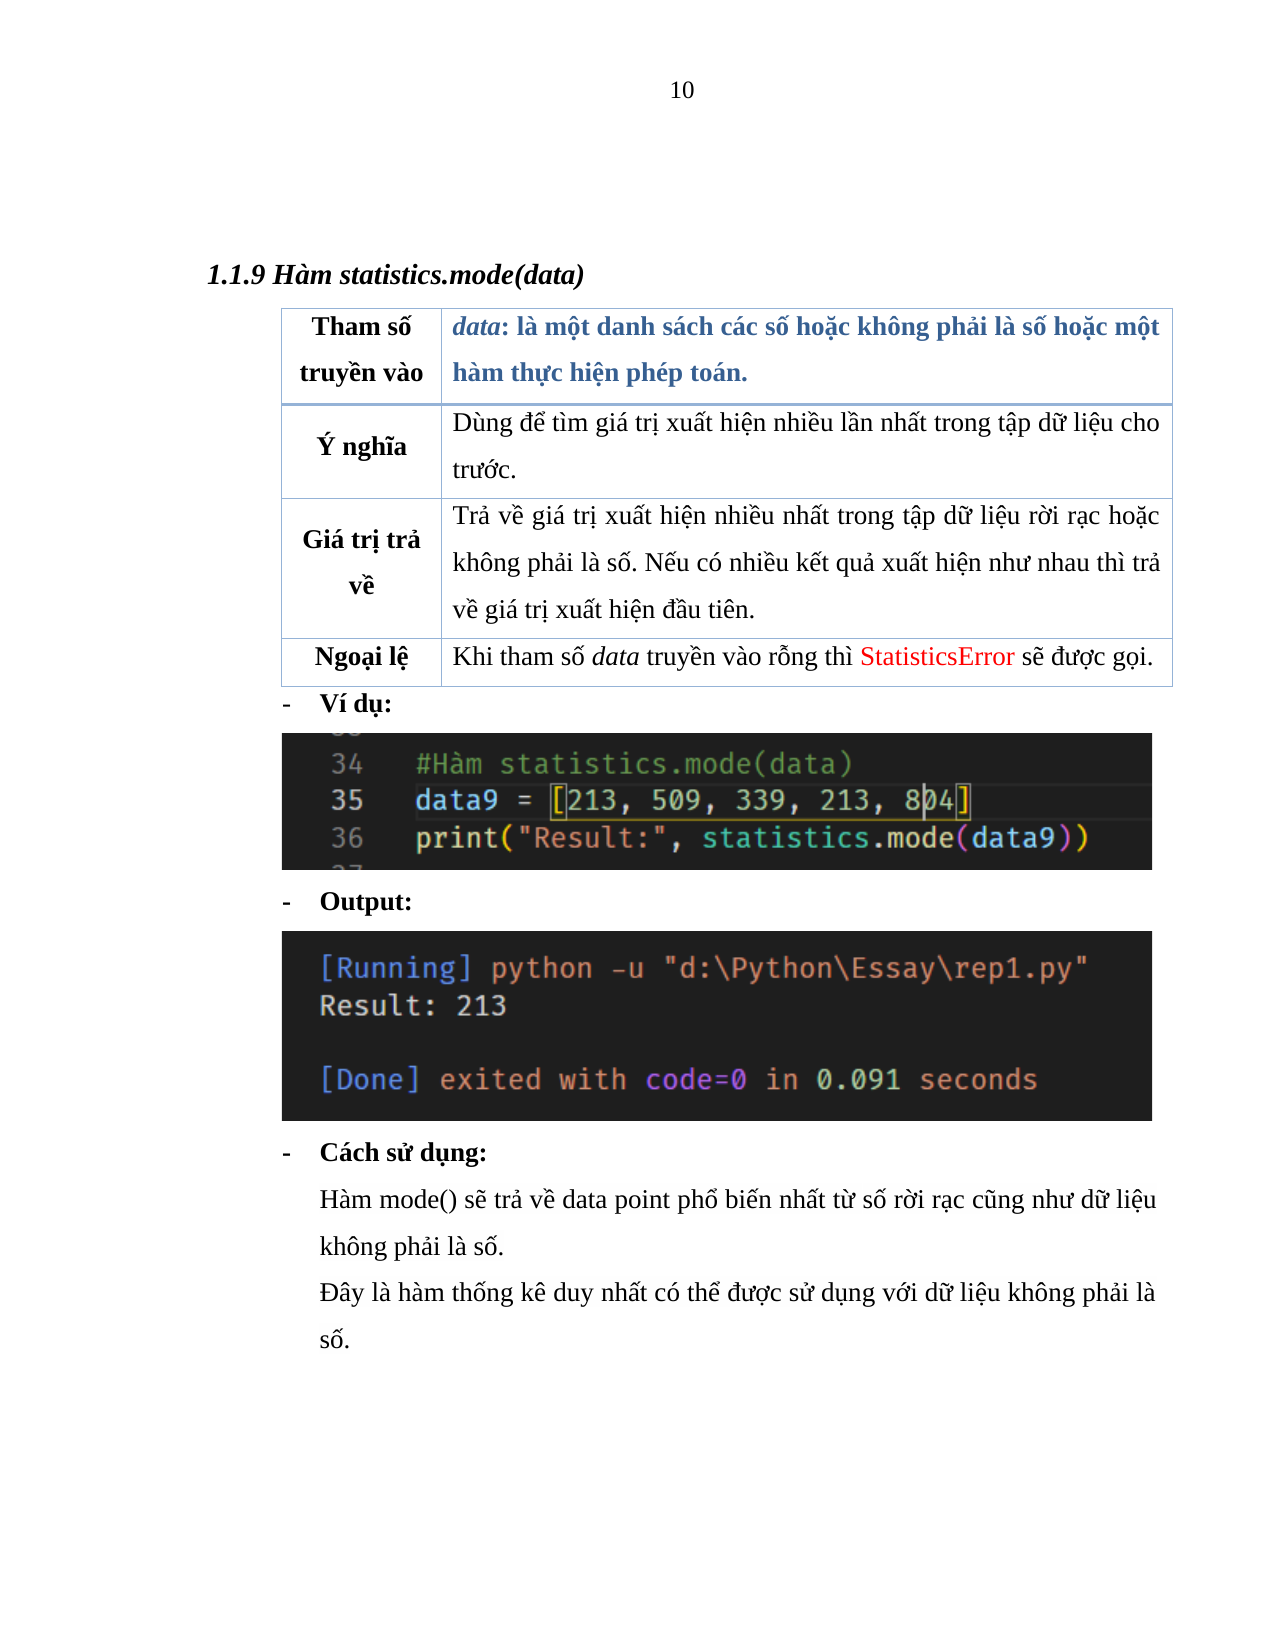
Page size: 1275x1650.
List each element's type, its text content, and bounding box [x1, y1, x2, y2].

table_cell Ý nghĩa [282, 406, 441, 498]
list Output: [282, 885, 1157, 916]
picture [281, 931, 1153, 1121]
table_cell Trả về giá trị xuất hiện nhiều nhất trong tập dữ liệu rời rạc hoặc không phải là số. Nếu có nhiều kết quả xuất hiện như nhau thì trả về giá trị xuất hiện đầu tiên. [442, 499, 1172, 638]
table_cell Giá trị trả về [282, 499, 441, 638]
list Cách sử dụng: [282, 1136, 1157, 1167]
text Đây là hàm thống kê duy nhất có thể được sử dụng với dữ liệu không phải là số. [319, 1307, 1157, 1354]
picture [281, 733, 1153, 870]
text Hàm mode() sẽ trả về data point phổ biến nhất từ ​​số rời rạc cũng như dữ liệu không phải là số. [319, 1183, 1157, 1261]
table_cell Khi tham số data truyền vào rỗng thì StatisticsError sẽ được gọi. [442, 639, 1172, 686]
table_cell Ngoại lệ [282, 639, 441, 686]
text 1.1.9 Hàm statistics.mode(data) [207, 257, 1157, 291]
table_cell Dùng để tìm giá trị xuất hiện nhiều lần nhất trong tập dữ liệu cho trước. [442, 406, 1172, 498]
table_header data: là một danh sách các số hoặc không phải là số hoặc một hàm thực hiện phép toán. [442, 309, 1172, 403]
table_header Tham số truyền vào [282, 309, 441, 403]
list Ví dụ: [282, 687, 1157, 718]
